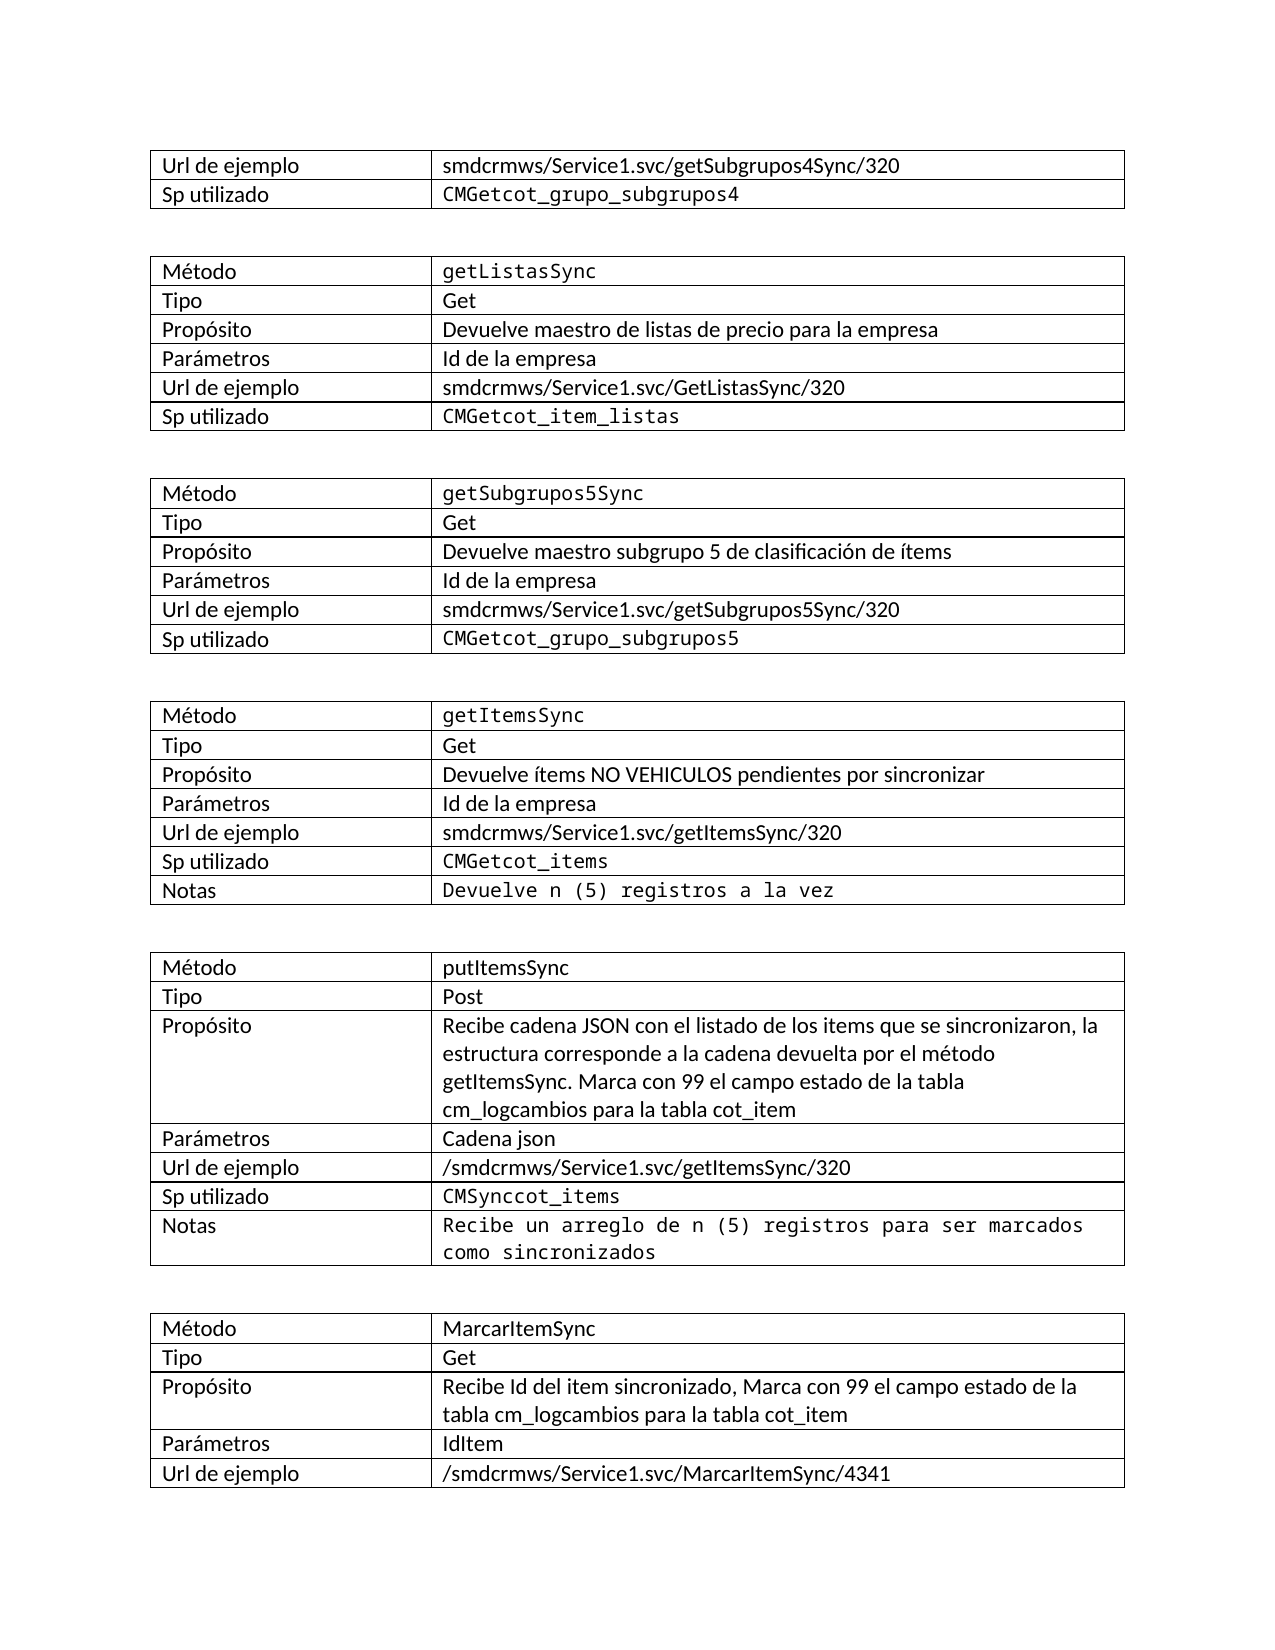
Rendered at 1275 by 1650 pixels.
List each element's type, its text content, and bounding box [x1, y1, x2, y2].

table_cell Recibe un arreglo de n (5) registros para ser marcados como sincronizados [432, 1211, 1124, 1265]
table_cell Parámetros [151, 1430, 431, 1458]
table_cell CMSynccot_items [432, 1183, 1124, 1210]
table_cell Propósito [151, 315, 431, 343]
table_header putItemsSync [432, 953, 1124, 981]
table_cell smdcrmws/Service1.svc/getSubgrupos4Sync/320 [432, 151, 1124, 179]
table_cell Recibe Id del item sincronizado, Marca con 99 el campo estado de la tabla cm_logcambios para la tabla cot_item [432, 1373, 1124, 1428]
table_cell Url de ejemplo [151, 373, 431, 401]
table_cell CMGetcot_items [432, 847, 1124, 875]
table_cell Url de ejemplo [151, 1153, 431, 1181]
table_cell Devuelve ítems NO VEHICULOS pendientes por sincronizar [432, 760, 1124, 788]
table_cell Get [432, 731, 1124, 759]
table_cell Parámetros [151, 1124, 431, 1152]
table_cell Sp utilizado [151, 1183, 431, 1210]
table_cell Propósito [151, 1373, 431, 1428]
table_header Método [151, 953, 431, 981]
table_cell CMGetcot_grupo_subgrupos4 [432, 180, 1124, 208]
table_cell Devuelve maestro de listas de precio para la empresa [432, 315, 1124, 343]
table_cell smdcrmws/Service1.svc/getSubgrupos5Sync/320 [432, 596, 1124, 624]
table_cell Parámetros [151, 567, 431, 594]
table_cell Url de ejemplo [151, 151, 431, 179]
table_cell Sp utilizado [151, 625, 431, 653]
table_cell Get [432, 286, 1124, 314]
table_cell Tipo [151, 509, 431, 536]
table_cell Id de la empresa [432, 344, 1124, 372]
table_cell CMGetcot_grupo_subgrupos5 [432, 625, 1124, 653]
table_cell smdcrmws/Service1.svc/GetListasSync/320 [432, 373, 1124, 401]
table_cell Url de ejemplo [151, 818, 431, 846]
table_cell Sp utilizado [151, 180, 431, 208]
table_header Método [151, 1314, 431, 1342]
table_cell Propósito [151, 760, 431, 788]
table_cell Notas [151, 1211, 431, 1265]
table_cell Get [432, 1344, 1124, 1371]
table_cell Get [432, 509, 1124, 536]
table_cell Tipo [151, 731, 431, 759]
table_header getItemsSync [432, 702, 1124, 730]
table_cell Sp utilizado [151, 847, 431, 875]
table_cell Propósito [151, 538, 431, 566]
table_cell Propósito [151, 1011, 431, 1123]
table_cell smdcrmws/Service1.svc/getItemsSync/320 [432, 818, 1124, 846]
table_cell Cadena json [432, 1124, 1124, 1152]
table_header getListasSync [432, 257, 1124, 285]
table_cell Sp utilizado [151, 403, 431, 430]
table_cell Parámetros [151, 344, 431, 372]
table_cell Id de la empresa [432, 567, 1124, 594]
table_cell Url de ejemplo [151, 596, 431, 624]
table_cell /smdcrmws/Service1.svc/MarcarItemSync/4341 [432, 1459, 1124, 1487]
table_header Método [151, 257, 431, 285]
table_cell Tipo [151, 1344, 431, 1371]
table_cell Tipo [151, 982, 431, 1010]
table_header MarcarItemSync [432, 1314, 1124, 1342]
table_header Método [151, 479, 431, 507]
table_cell Post [432, 982, 1124, 1010]
table_cell Tipo [151, 286, 431, 314]
table_cell Devuelve maestro subgrupo 5 de clasificación de ítems [432, 538, 1124, 566]
table_cell Recibe cadena JSON con el listado de los items que se sincronizaron, la estructura corresponde a la cadena devuelta por el método getItemsSync. Marca con 99 el campo estado de la tabla cm_logcambios para la tabla cot_item [432, 1011, 1124, 1123]
table_cell /smdcrmws/Service1.svc/getItemsSync/320 [432, 1153, 1124, 1181]
table_header getSubgrupos5Sync [432, 479, 1124, 507]
table_cell Url de ejemplo [151, 1459, 431, 1487]
table_header Método [151, 702, 431, 730]
table_cell Notas [151, 876, 431, 904]
table_cell Parámetros [151, 789, 431, 817]
table_cell Id de la empresa [432, 789, 1124, 817]
table_cell Devuelve n (5) registros a la vez [432, 876, 1124, 904]
table_cell IdItem [432, 1430, 1124, 1458]
table_cell CMGetcot_item_listas [432, 403, 1124, 430]
